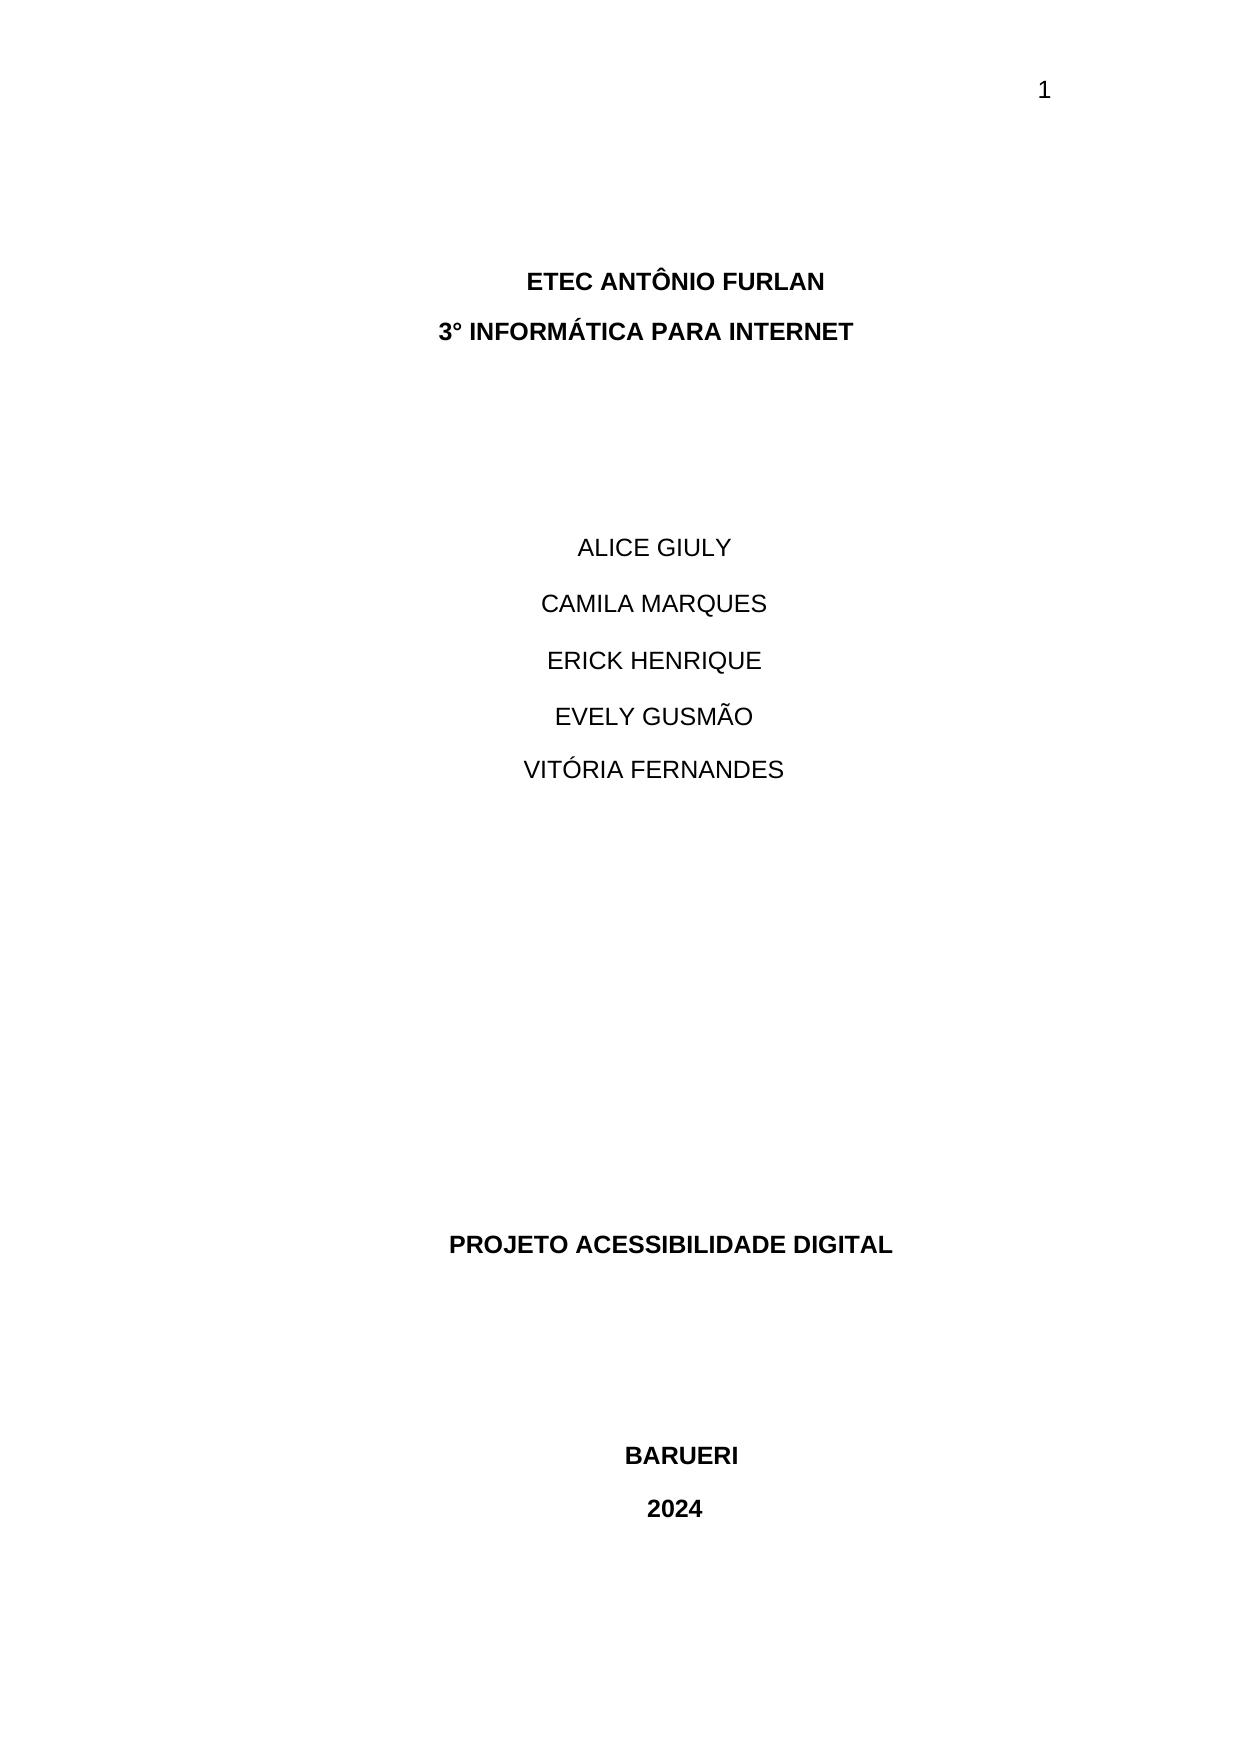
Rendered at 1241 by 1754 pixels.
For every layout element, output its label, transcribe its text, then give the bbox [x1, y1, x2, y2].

text PROJETO ACESSIBILIDADE DIGITAL [204, 1230, 1138, 1259]
text ERICK HENRIQUE [184, 646, 1124, 674]
text CAMILA MARQUES [184, 589, 1123, 618]
text EVELY GUSMÃO [184, 702, 1123, 731]
text VITÓRIA FERNANDES [184, 755, 1123, 784]
text ETEC ANTÔNIO FURLAN [213, 266, 1138, 295]
subtitle 3° INFORMÁTICA PARA INTERNET [176, 316, 1116, 345]
text BARUERI [204, 1441, 1138, 1470]
text 2024 [204, 1493, 1138, 1522]
text ALICE GIULY [184, 533, 1124, 562]
